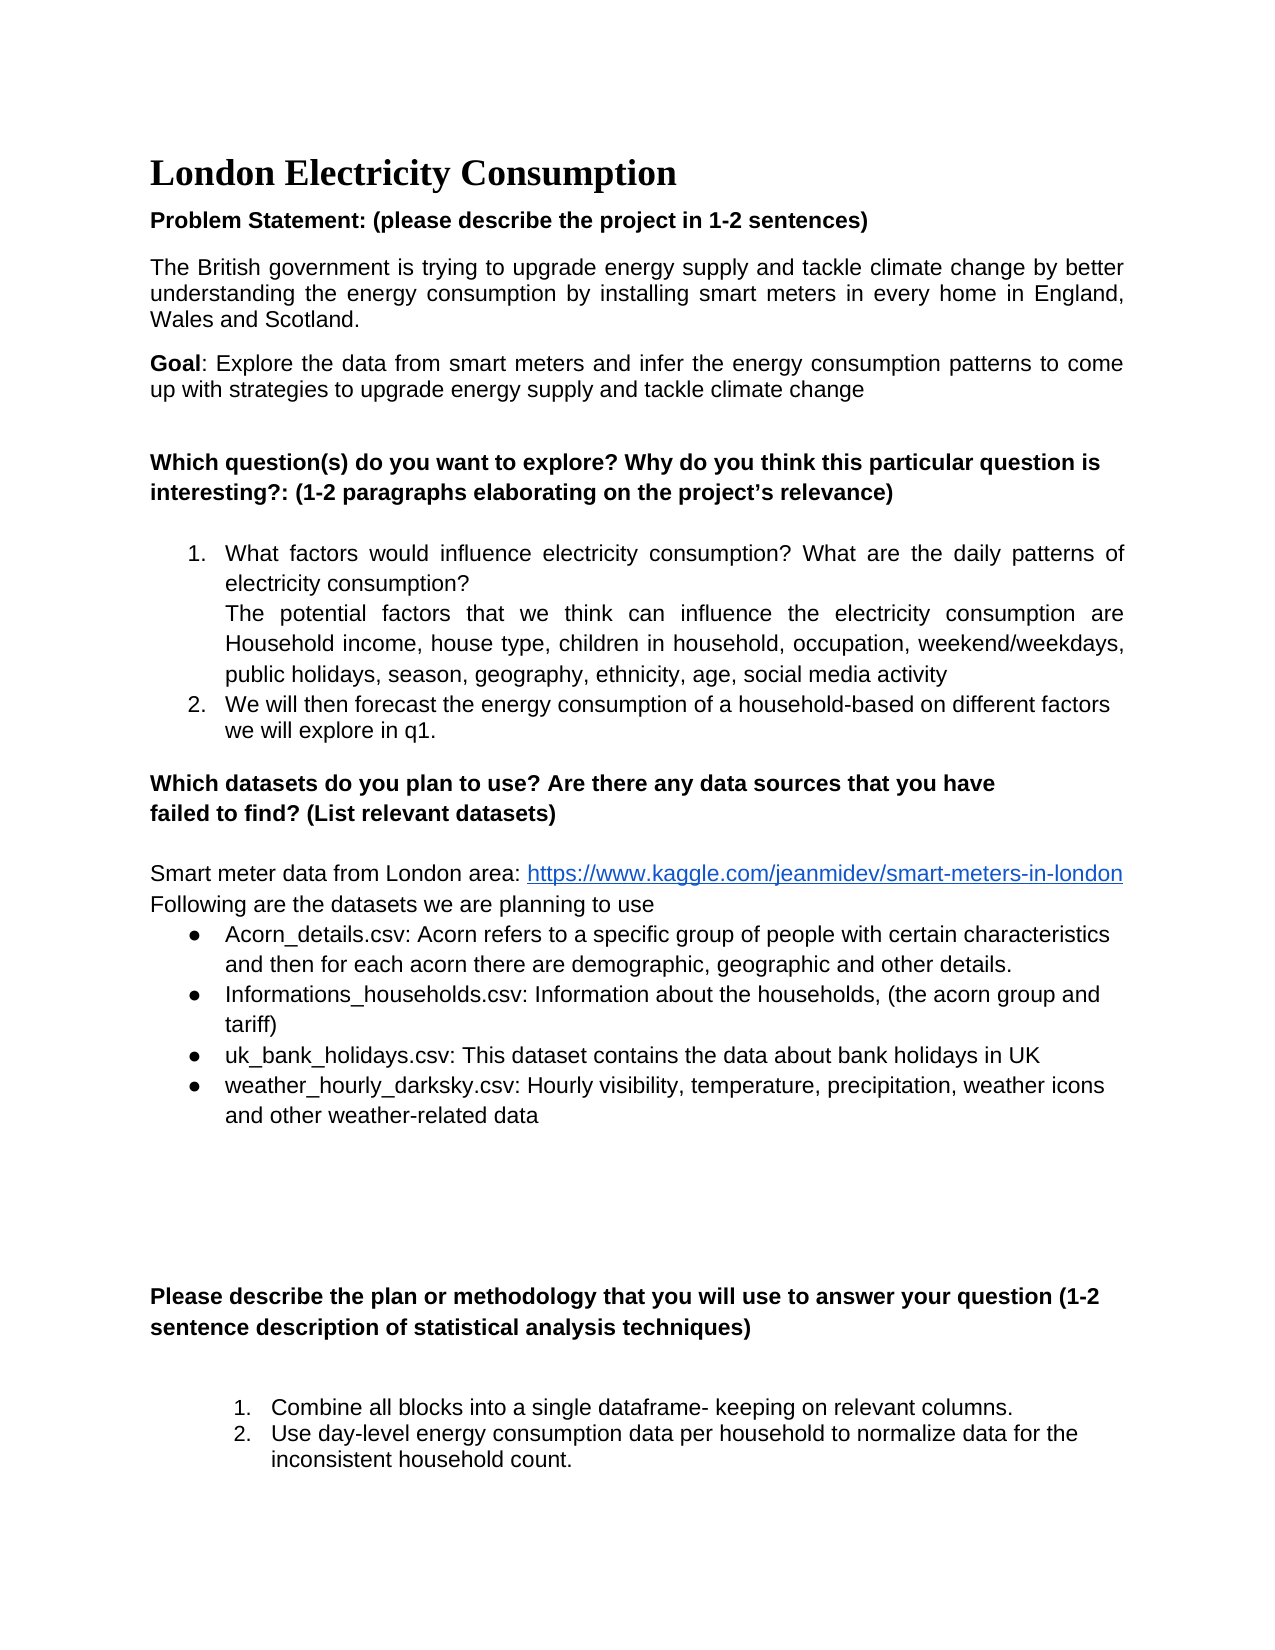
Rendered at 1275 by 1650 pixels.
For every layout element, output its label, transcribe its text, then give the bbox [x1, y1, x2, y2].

text sentence description of statistical analysis techniques) [150, 1313, 1125, 1340]
list Acorn_details.csv: Acorn refers to a specific group of people with certain characteristics and then for each acorn there are demographic, geographic and other details. [187, 921, 1125, 977]
text failed to find? (List relevant datasets) [150, 800, 1125, 826]
text The potential factors that we think can influence the electricity consumption are Household income, house type, children in household, occupation, weekend/weekdays, public holidays, season, geography, ethnicity, age, social media activity [225, 600, 1125, 687]
text Problem Statement: (please describe the project in 1-2 sentences) [150, 207, 1125, 233]
list uk_bank_holidays.csv: This dataset contains the data about bank holidays in UK [187, 1042, 1125, 1068]
text Smart meter data from London area: https://www.kaggle.com/jeanmidev/smart-meters-in-london [150, 860, 1125, 887]
list Informations_households.csv: Information about the households, (the acorn group and tariff) [187, 981, 1125, 1038]
text Please describe the plan or methodology that you will use to answer your question (1-2 [150, 1283, 1125, 1310]
list We will then forecast the energy consumption of a household-based on different factors we will explore in q1. [187, 691, 1125, 743]
text The British government is trying to upgrade energy supply and tackle climate change by better understanding the energy consumption by installing smart meters in every home in England, Wales and Scotland. [150, 254, 1125, 333]
list Combine all blocks into a single dataframe- keeping on relevant columns. [233, 1394, 1079, 1420]
text Which question(s) do you want to explore? Why do you think this particular question is [150, 449, 1125, 475]
text Which datasets do you plan to use? Are there any data sources that you have [150, 770, 1125, 796]
list weather_hourly_darksky.csv: Hourly visibility, temperature, precipitation, weather icons and other weather-related data [187, 1072, 1125, 1128]
text London Electricity Consumption [150, 150, 1125, 193]
text Goal: Explore the data from smart meters and infer the energy consumption patterns to come up with strategies to upgrade energy supply and tackle climate change [150, 349, 1125, 402]
list What factors would influence electricity consumption? What are the daily patterns of electricity consumption? [187, 540, 1125, 596]
text interesting?: (1-2 paragraphs elaborating on the project’s relevance) [150, 479, 1125, 506]
list Use day-level energy consumption data per household to normalize data for the inconsistent household count. [233, 1420, 1079, 1473]
text Following are the datasets we are planning to use [150, 891, 1125, 917]
